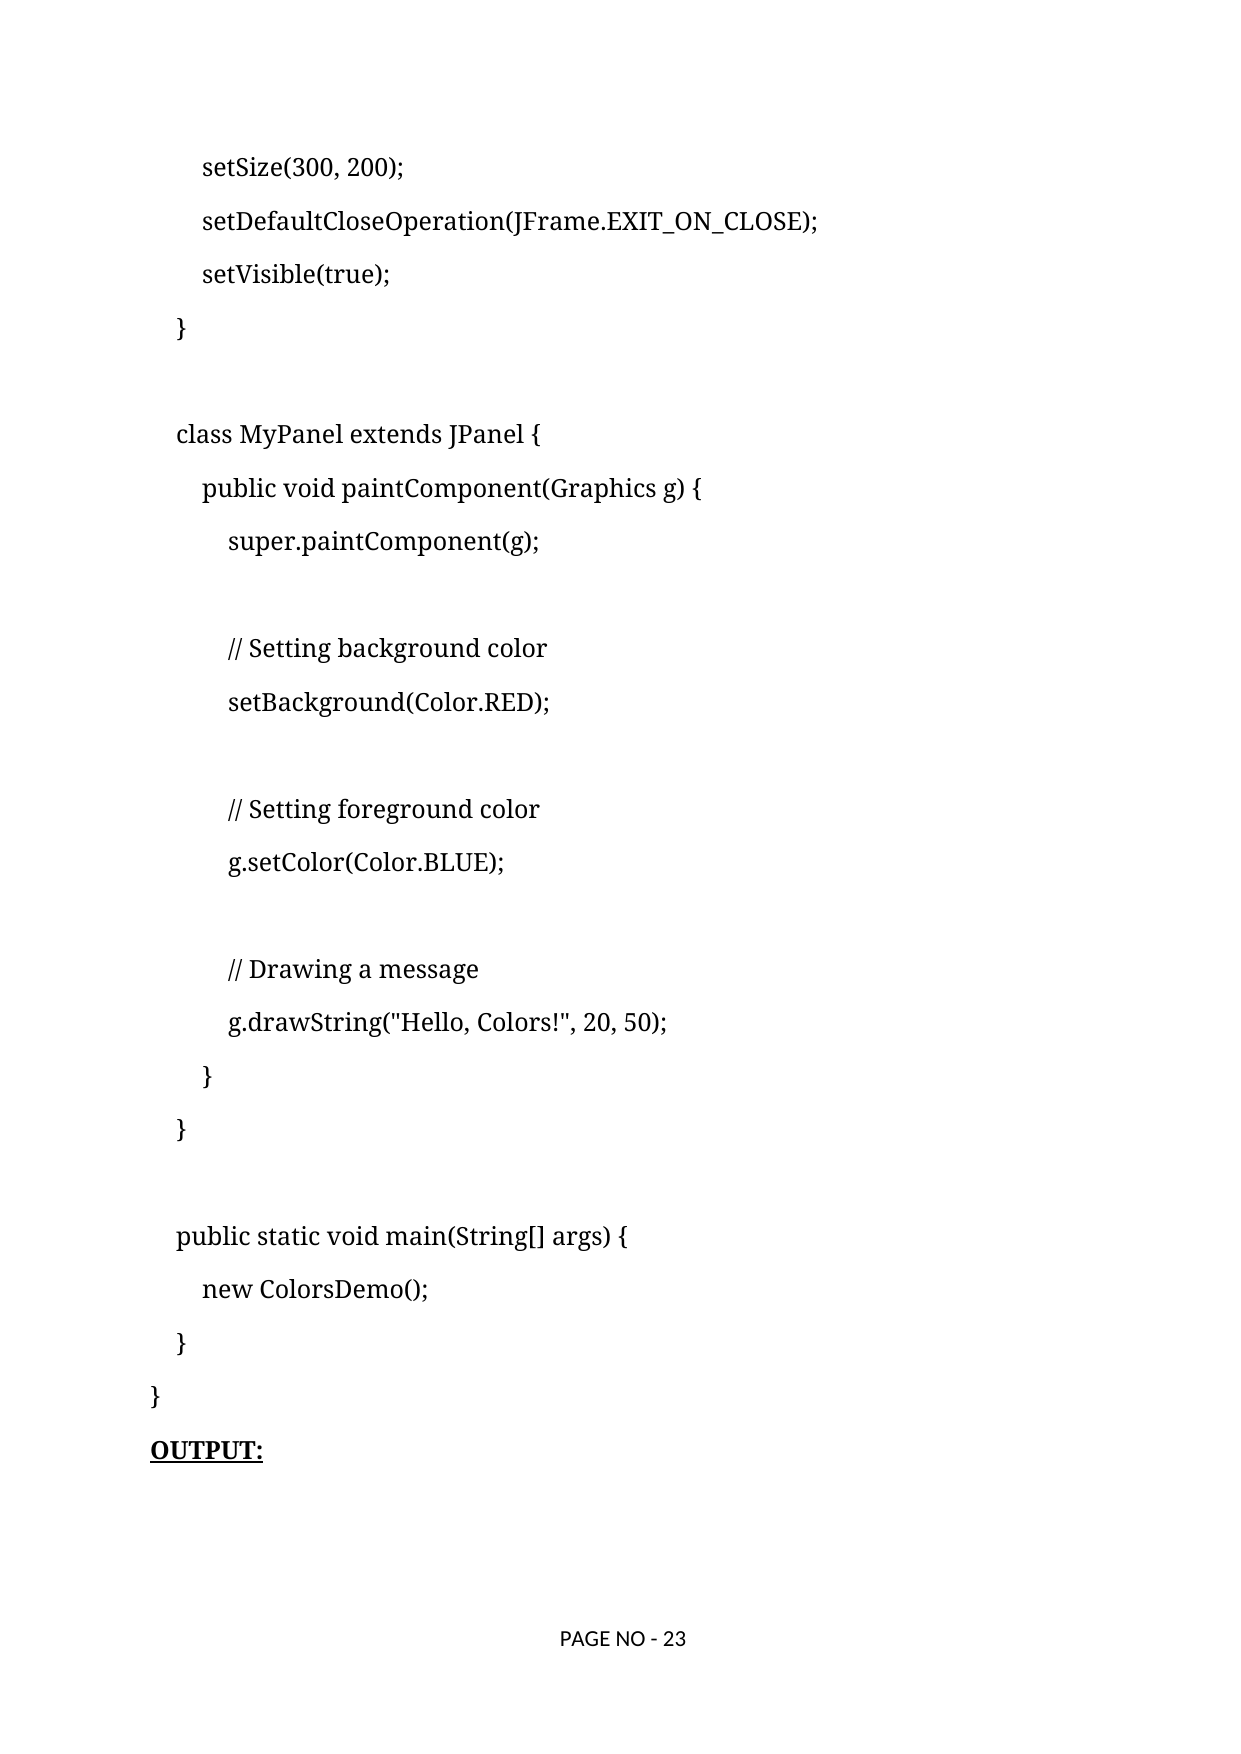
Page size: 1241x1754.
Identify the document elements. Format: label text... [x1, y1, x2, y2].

text super.paintComponent(g); [150, 524, 1090, 558]
text } [150, 1058, 1090, 1092]
text g.drawString("Hello, Colors!", 20, 50); [150, 1005, 1090, 1039]
text } [150, 1326, 1090, 1360]
text setSize(300, 200); [150, 150, 1090, 184]
text // Drawing a message [150, 952, 1090, 986]
text public void paintComponent(Graphics g) { [150, 471, 1090, 505]
text } [150, 310, 1090, 344]
text g.setColor(Color.BLUE); [150, 845, 1090, 879]
text } [150, 1379, 1090, 1413]
text new ColorsDemo(); [150, 1272, 1090, 1306]
text class MyPanel extends JPanel { [150, 417, 1090, 451]
text OUTPUT: [150, 1432, 1090, 1467]
text setBackground(Color.RED); [150, 684, 1090, 718]
text setVisible(true); [150, 257, 1090, 291]
text setDefaultCloseOperation(JFrame.EXIT_ON_CLOSE); [150, 203, 1090, 237]
text public static void main(String[] args) { [150, 1219, 1090, 1253]
text } [150, 1112, 1090, 1146]
text // Setting background color [150, 631, 1090, 665]
text // Setting foreground color [150, 791, 1090, 825]
